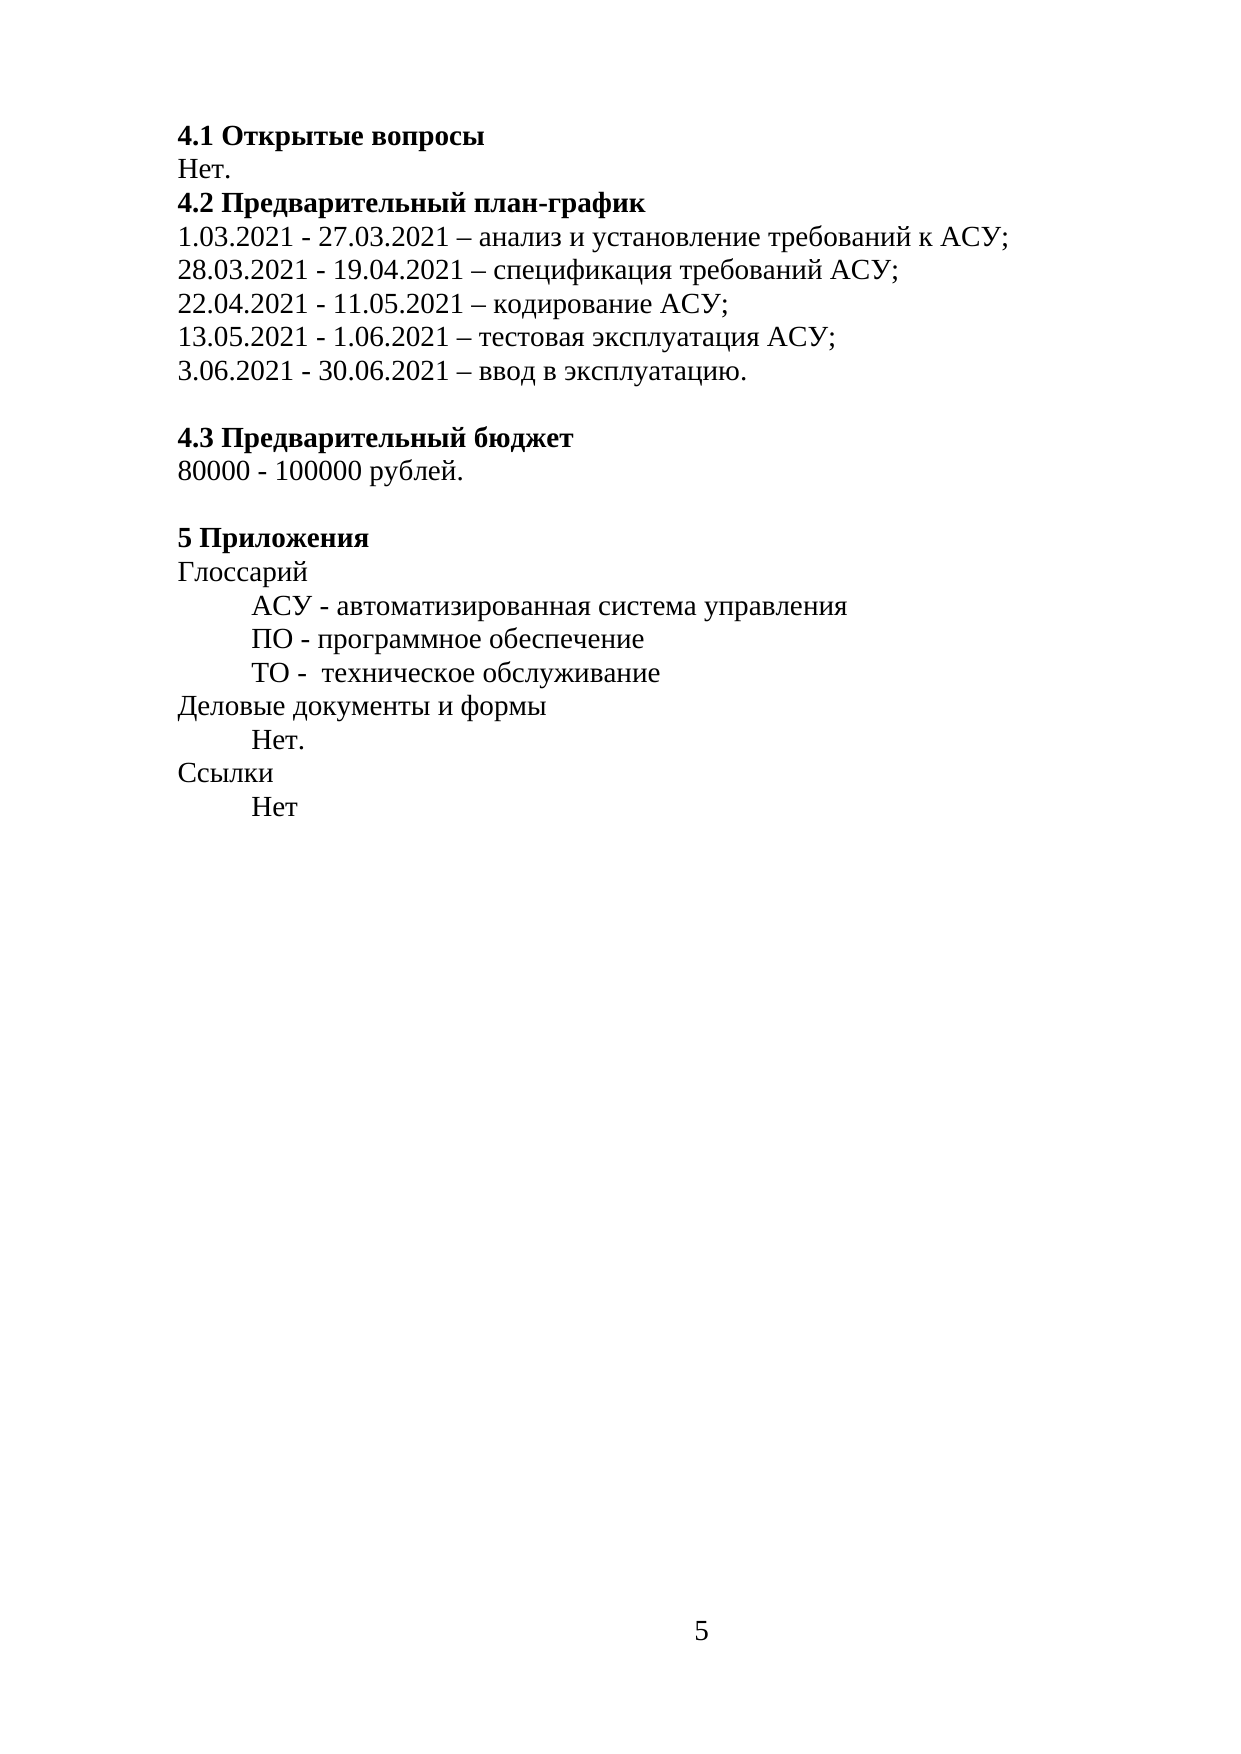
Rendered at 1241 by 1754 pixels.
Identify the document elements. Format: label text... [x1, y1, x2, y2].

text ТО - техническое обслуживание [177, 655, 1152, 688]
text Глоссарий [177, 554, 1152, 588]
text Ссылки [177, 755, 1152, 789]
text 4.1 Открытые вопросы [177, 118, 1152, 152]
text ПО - программное обеспечение [177, 621, 1152, 655]
text 28.03.2021 - 19.04.2021 – спецификация требований АСУ; [177, 252, 1152, 286]
text Деловые документы и формы [177, 688, 1152, 722]
text 80000 - 100000 рублей. [177, 453, 1152, 487]
text Нет. [177, 152, 1152, 185]
text Нет [177, 789, 1152, 822]
text АСУ - автоматизированная система управления [177, 588, 1152, 621]
text 4.3 Предварительный бюджет [177, 420, 1152, 453]
text 5 Приложения [177, 521, 1152, 554]
text 22.04.2021 - 11.05.2021 – кодирование АСУ; [177, 286, 1152, 319]
text 4.2 Предварительный план-график [177, 185, 1152, 219]
text 1.03.2021 - 27.03.2021 – анализ и установление требований к АСУ; [177, 219, 1152, 252]
text Нет. [177, 722, 1152, 755]
text 3.06.2021 - 30.06.2021 – ввод в эксплуатацию. [177, 353, 1152, 386]
text 13.05.2021 - 1.06.2021 – тестовая эксплуатация АСУ; [177, 319, 1152, 353]
